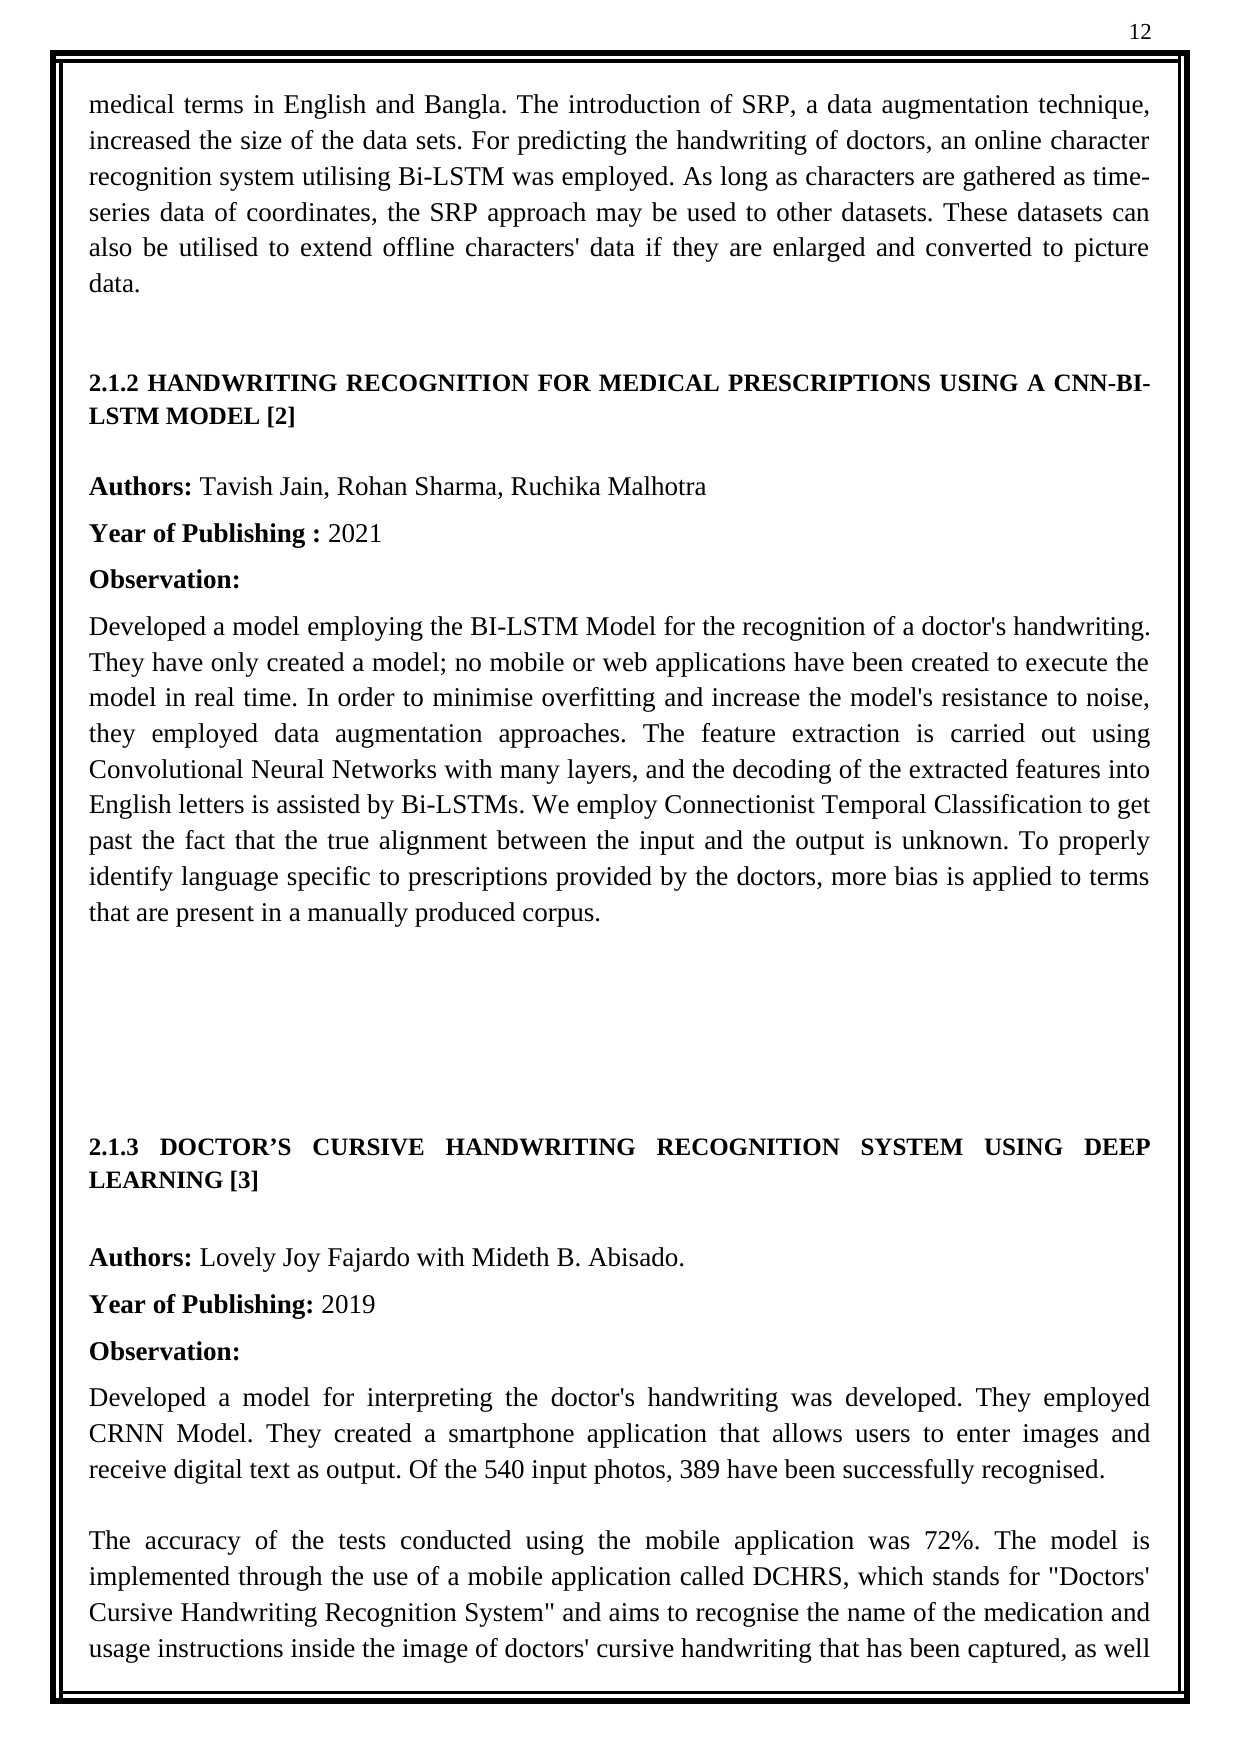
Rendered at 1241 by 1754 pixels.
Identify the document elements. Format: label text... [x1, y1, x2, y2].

text Observation: [89, 1335, 1152, 1366]
text Developed a model employing the BI-LSTM Model for the recognition of a doctor's handwriting. They have only created a model; no mobile or web applications have been created to execute the model in real time. In order to minimise overfitting and increase the model's resistance to noise, they employed data augmentation approaches. The feature extraction is carried out using Convolutional Neural Networks with many layers, and the decoding of the extracted features into English letters is assisted by Bi-LSTMs. We employ Connectionist Temporal Classification to get past the fact that the true alignment between the input and the output is unknown. To properly identify language specific to prescriptions provided by the doctors, more bias is applied to terms that are present in a manually produced corpus. [89, 610, 1152, 927]
text 2.1.2 HANDWRITING RECOGNITION FOR MEDICAL PRESCRIPTIONS USING A CNN-BI-LSTM MODEL [2] [89, 368, 1152, 430]
text Authors: Tavish Jain, Rohan Sharma, Ruchika Malhotra [89, 470, 1152, 501]
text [89, 1524, 1152, 1663]
text Year of Publishing : 2021 Observation: [89, 517, 1152, 594]
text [89, 89, 1152, 329]
text Year of Publishing: 2019 [89, 1288, 1152, 1319]
text Developed a model for interpreting the doctor's handwriting was developed. They employed CRNN Model. They created a smartphone application that allows users to enter images and receive digital text as output. Of the 540 input photos, 389 have been successfully recognised. [89, 1382, 1152, 1484]
text Authors: Lovely Joy Fajardo with Mideth B. Abisado. [89, 1242, 1152, 1273]
text 2.1.3 DOCTOR’S CURSIVE HANDWRITING RECOGNITION SYSTEM USING DEEP LEARNING [3] [89, 1132, 1152, 1194]
